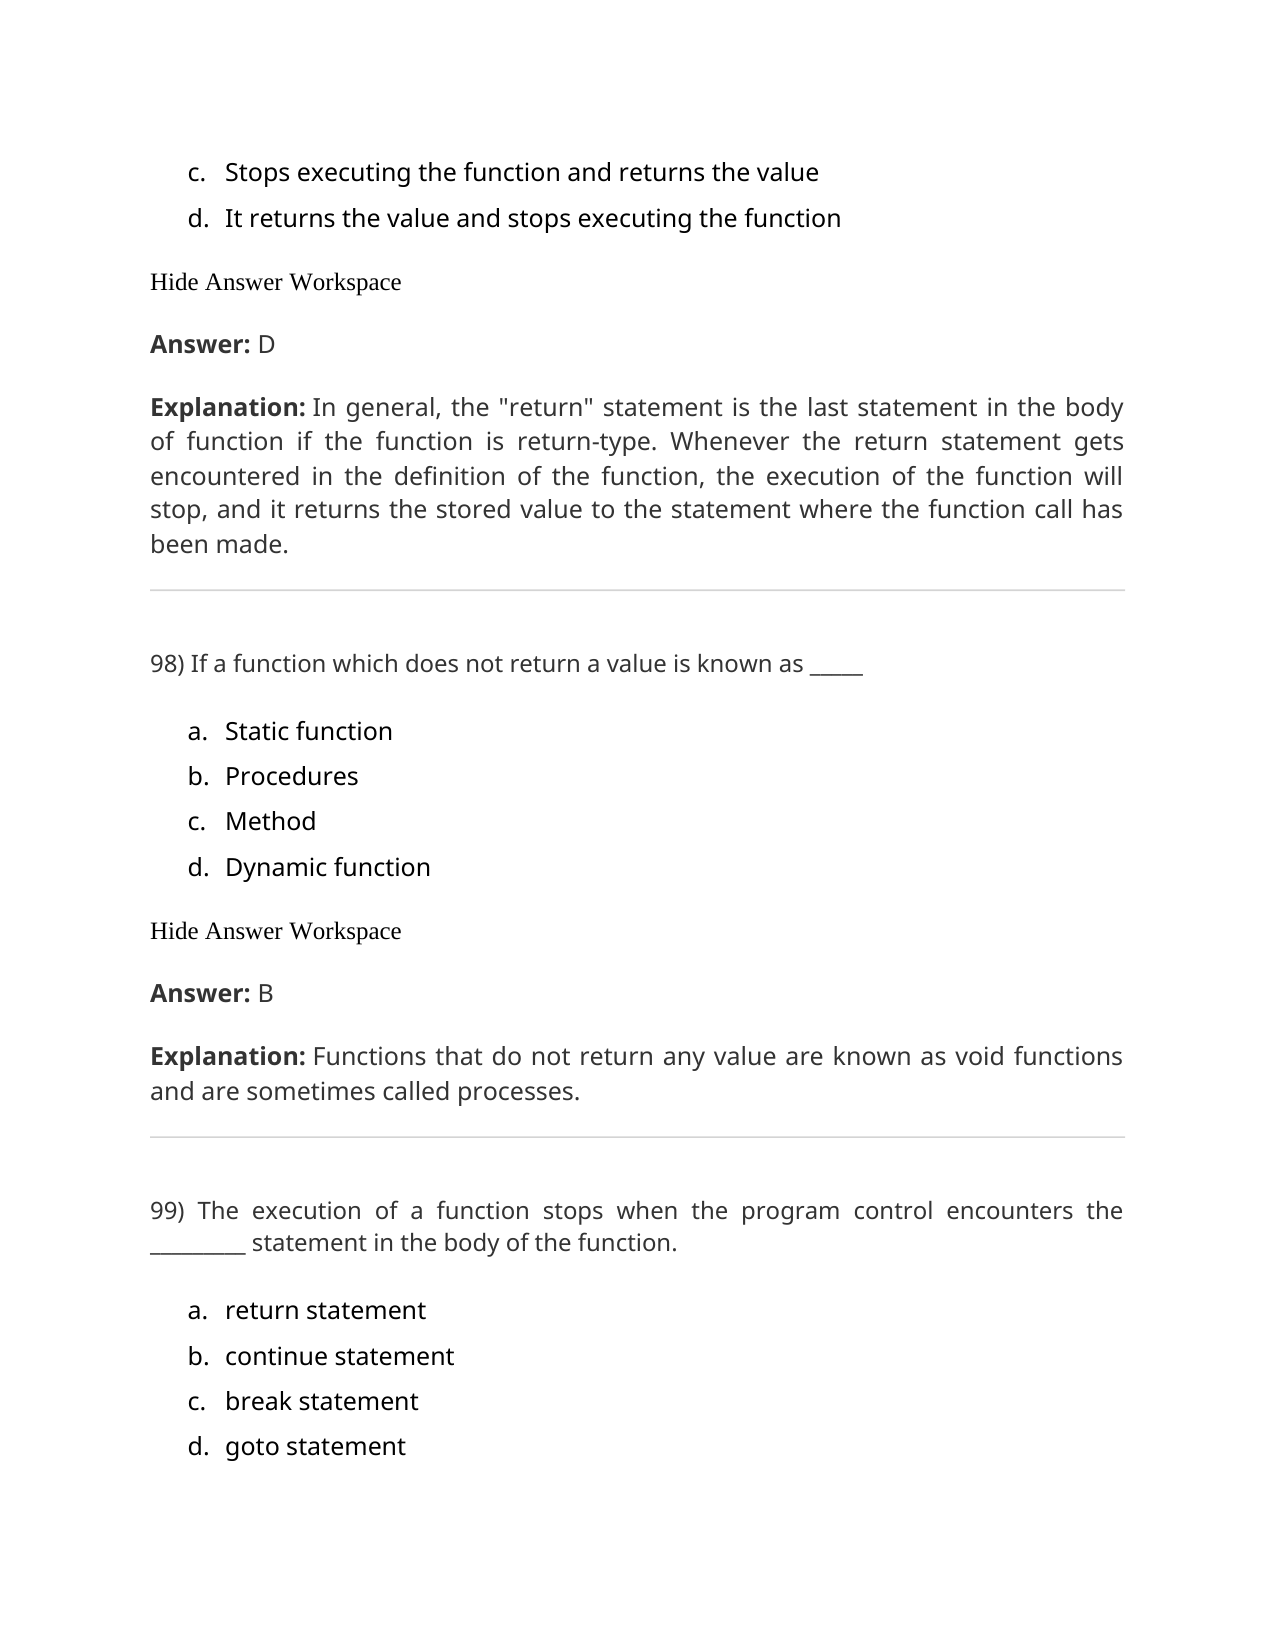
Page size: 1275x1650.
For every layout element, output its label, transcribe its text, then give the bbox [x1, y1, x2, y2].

text 98) If a function which does not return a value is known as _____ [150, 647, 1125, 679]
list break statement [187, 1378, 1125, 1418]
text Explanation: Functions that do not return any value are known as void functions and are sometimes called processes. [150, 1039, 1125, 1107]
text Answer: D [150, 327, 1125, 361]
text Hide Answer Workspace [150, 263, 1125, 298]
text Hide Answer Workspace [150, 913, 283, 947]
text Answer: B [150, 976, 1125, 1010]
text Hide Answer Workspace [289, 913, 1125, 947]
list It returns the value and stops executing the function [187, 195, 1125, 234]
list Stops executing the function and returns the value [187, 150, 1125, 189]
text Explanation: In general, the "return" statement is the last statement in the body of function if the function is return-type. Whenever the return statement gets encountered in the definition of the function, the execution of the function will stop, and it returns the stored value to the statement where the function call has been made. [150, 390, 1125, 560]
list Dynamic function [187, 844, 1125, 883]
list Procedures [187, 754, 1125, 793]
list Static function [187, 708, 1125, 747]
text 99) The execution of a function stops when the program control encounters the _________ statement in the body of the function. [150, 1193, 1125, 1259]
list goto statement [187, 1424, 1125, 1463]
list Method [187, 799, 1125, 838]
list return statement [187, 1288, 1125, 1327]
list continue statement [187, 1333, 1125, 1372]
